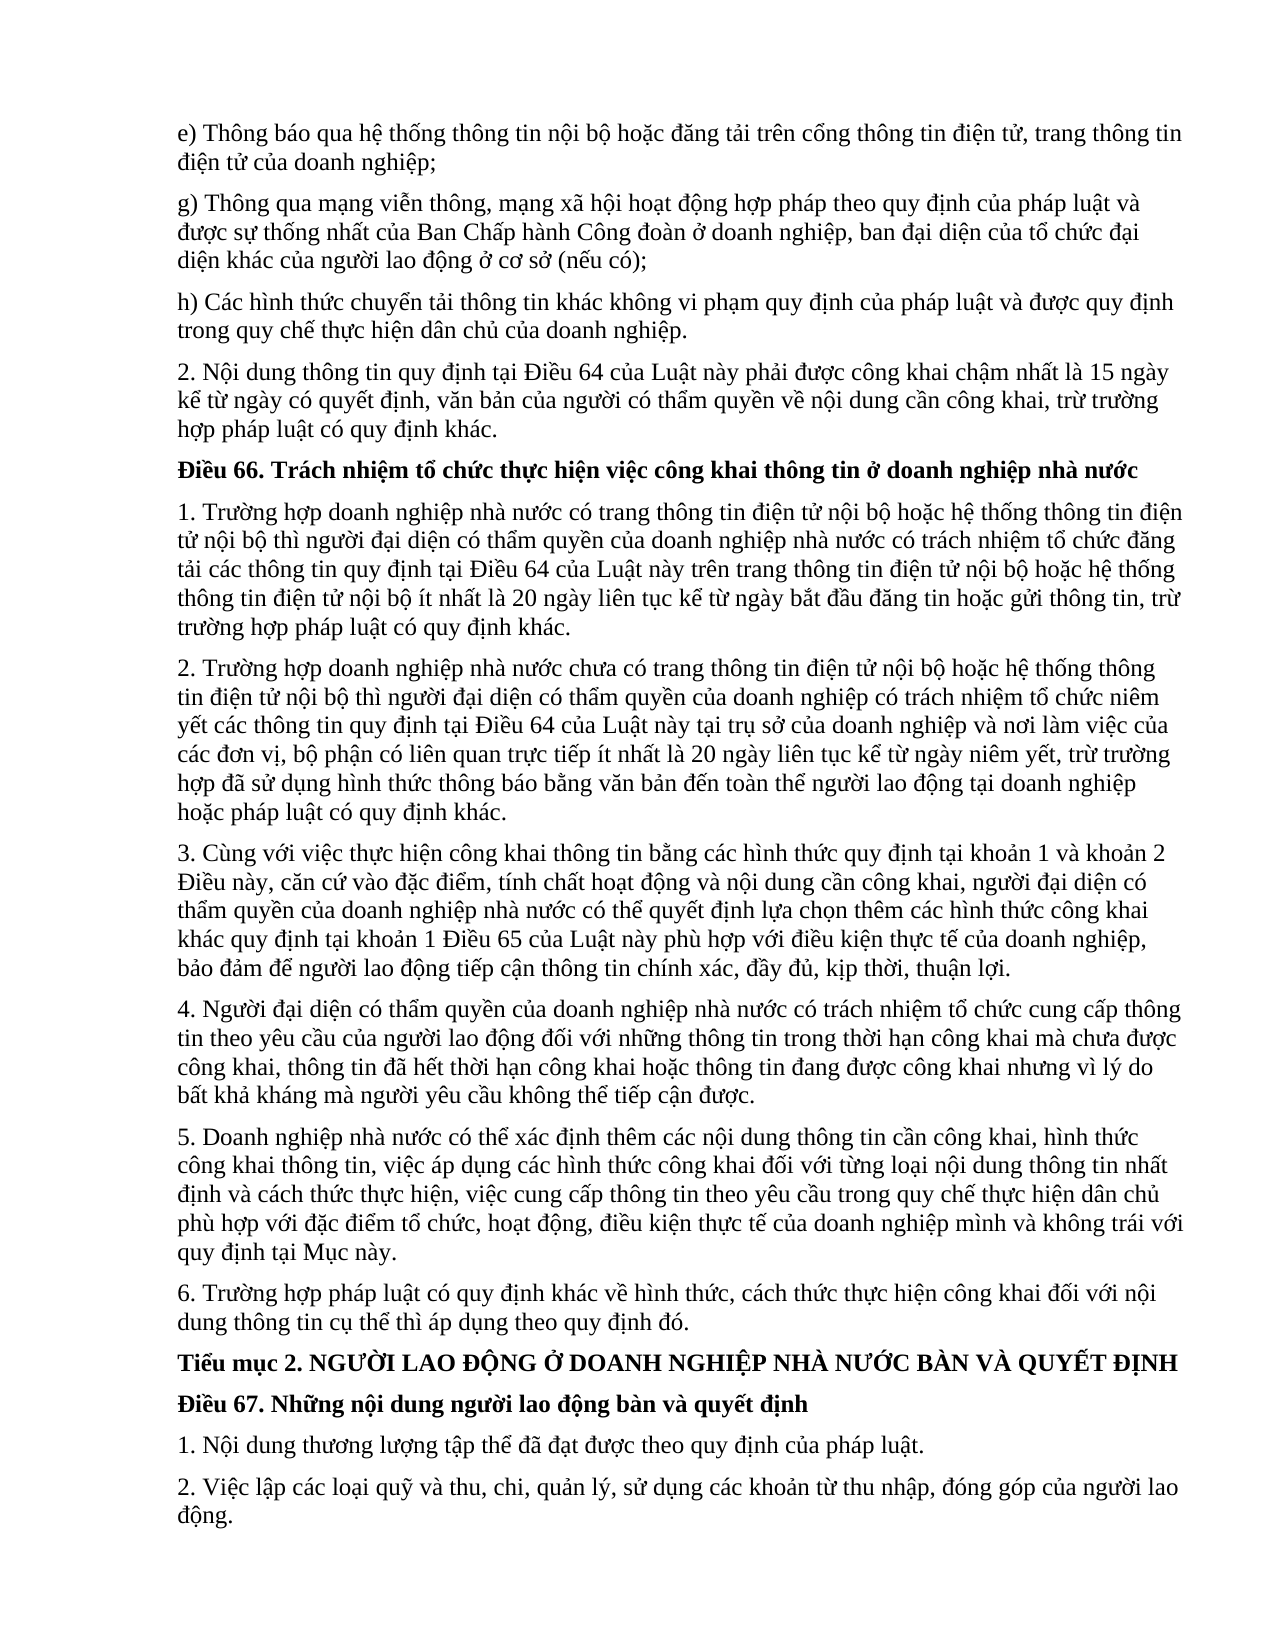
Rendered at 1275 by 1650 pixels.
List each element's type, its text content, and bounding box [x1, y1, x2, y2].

text Điều 66. Trách nhiệm tổ chức thực hiện việc công khai thông tin ở doanh nghiệp nhà nước [177, 456, 1186, 484]
text 2. Việc lập các loại quỹ và thu, chi, quản lý, sử dụng các khoản từ thu nhập, đóng góp của người lao động. [177, 1472, 1186, 1529]
text g) Thông qua mạng viễn thông, mạng xã hội hoạt động hợp pháp theo quy định của pháp luật và được sự thống nhất của Ban Chấp hành Công đoàn ở doanh nghiệp, ban đại diện của tổ chức đại diện khác của người lao động ở cơ sở (nếu có); [177, 188, 1186, 274]
text 2. Nội dung thông tin quy định tại Điều 64 của Luật này phải được công khai chậm nhất là 15 ngày kể từ ngày có quyết định, văn bản của người có thẩm quyền về nội dung cần công khai, trừ trường hợp pháp luật có quy định khác. [177, 357, 1186, 443]
text 1. Trường hợp doanh nghiệp nhà nước có trang thông tin điện tử nội bộ hoặc hệ thống thông tin điện tử nội bộ thì người đại diện có thẩm quyền của doanh nghiệp nhà nước có trách nhiệm tổ chức đăng tải các thông tin quy định tại Điều 64 của Luật này trên trang thông tin điện tử nội bộ hoặc hệ thống thông tin điện tử nội bộ ít nhất là 20 ngày liên tục kể từ ngày bắt đầu đăng tin hoặc gửi thông tin, trừ trường hợp pháp luật có quy định khác. [177, 497, 1186, 641]
text 2. Trường hợp doanh nghiệp nhà nước chưa có trang thông tin điện tử nội bộ hoặc hệ thống thông tin điện tử nội bộ thì người đại diện có thẩm quyền của doanh nghiệp có trách nhiệm tổ chức niêm yết các thông tin quy định tại Điều 64 của Luật này tại trụ sở của doanh nghiệp và nơi làm việc của các đơn vị, bộ phận có liên quan trực tiếp ít nhất là 20 ngày liên tục kể từ ngày niêm yết, trừ trường hợp đã sử dụng hình thức thông báo bằng văn bản đến toàn thể người lao động tại doanh nghiệp hoặc pháp luật có quy định khác. [177, 653, 1186, 826]
text 1. Nội dung thương lượng tập thể đã đạt được theo quy định của pháp luật. [177, 1431, 1186, 1459]
text 5. Doanh nghiệp nhà nước có thể xác định thêm các nội dung thông tin cần công khai, hình thức công khai thông tin, việc áp dụng các hình thức công khai đối với từng loại nội dung thông tin nhất định và cách thức thực hiện, việc cung cấp thông tin theo yêu cầu trong quy chế thực hiện dân chủ phù hợp với đặc điểm tổ chức, hoạt động, điều kiện thực tế của doanh nghiệp mình và không trái với quy định tại Mục này. [177, 1122, 1186, 1266]
text e) Thông báo qua hệ thống thông tin nội bộ hoặc đăng tải trên cổng thông tin điện tử, trang thông tin điện tử của doanh nghiệp; [177, 118, 1186, 176]
text 6. Trường hợp pháp luật có quy định khác về hình thức, cách thức thực hiện công khai đối với nội dung thông tin cụ thể thì áp dụng theo quy định đó. [177, 1278, 1186, 1336]
text Điều 67. Những nội dung người lao động bàn và quyết định [177, 1389, 1186, 1418]
text Tiểu mục 2. NGƯỜI LAO ĐỘNG Ở DOANH NGHIỆP NHÀ NƯỚC BÀN VÀ QUYẾT ĐỊNH [177, 1348, 1186, 1377]
text 4. Người đại diện có thẩm quyền của doanh nghiệp nhà nước có trách nhiệm tổ chức cung cấp thông tin theo yêu cầu của người lao động đối với những thông tin trong thời hạn công khai mà chưa được công khai, thông tin đã hết thời hạn công khai hoặc thông tin đang được công khai nhưng vì lý do bất khả kháng mà người yêu cầu không thể tiếp cận được. [177, 994, 1186, 1109]
text 3. Cùng với việc thực hiện công khai thông tin bằng các hình thức quy định tại khoản 1 và khoản 2 Điều này, căn cứ vào đặc điểm, tính chất hoạt động và nội dung cần công khai, người đại diện có thẩm quyền của doanh nghiệp nhà nước có thể quyết định lựa chọn thêm các hình thức công khai khác quy định tại khoản 1 Điều 65 của Luật này phù hợp với điều kiện thực tế của doanh nghiệp, bảo đảm để người lao động tiếp cận thông tin chính xác, đầy đủ, kịp thời, thuận lợi. [177, 838, 1186, 982]
text h) Các hình thức chuyển tải thông tin khác không vi phạm quy định của pháp luật và được quy định trong quy chế thực hiện dân chủ của doanh nghiệp. [177, 287, 1186, 344]
